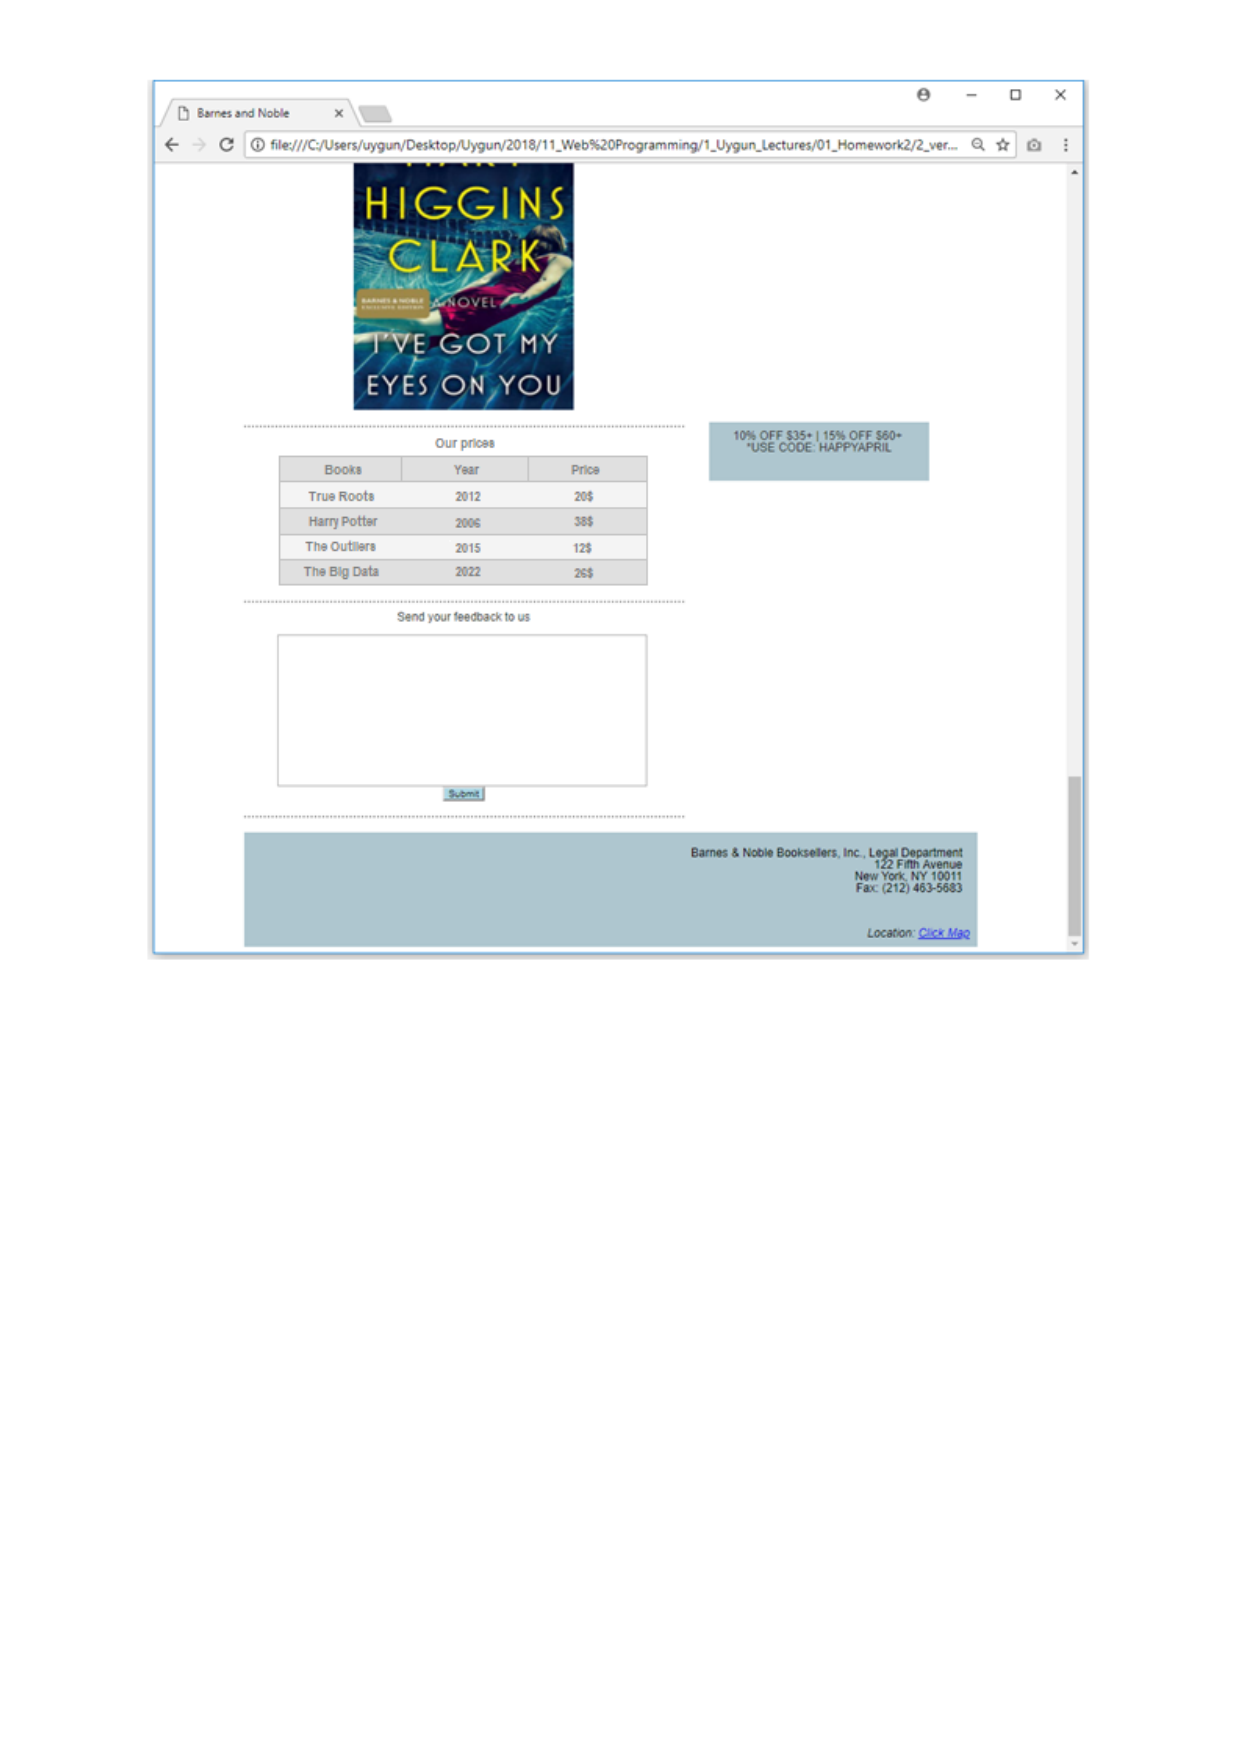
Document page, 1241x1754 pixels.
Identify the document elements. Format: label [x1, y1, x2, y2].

picture [143, 75, 1097, 963]
